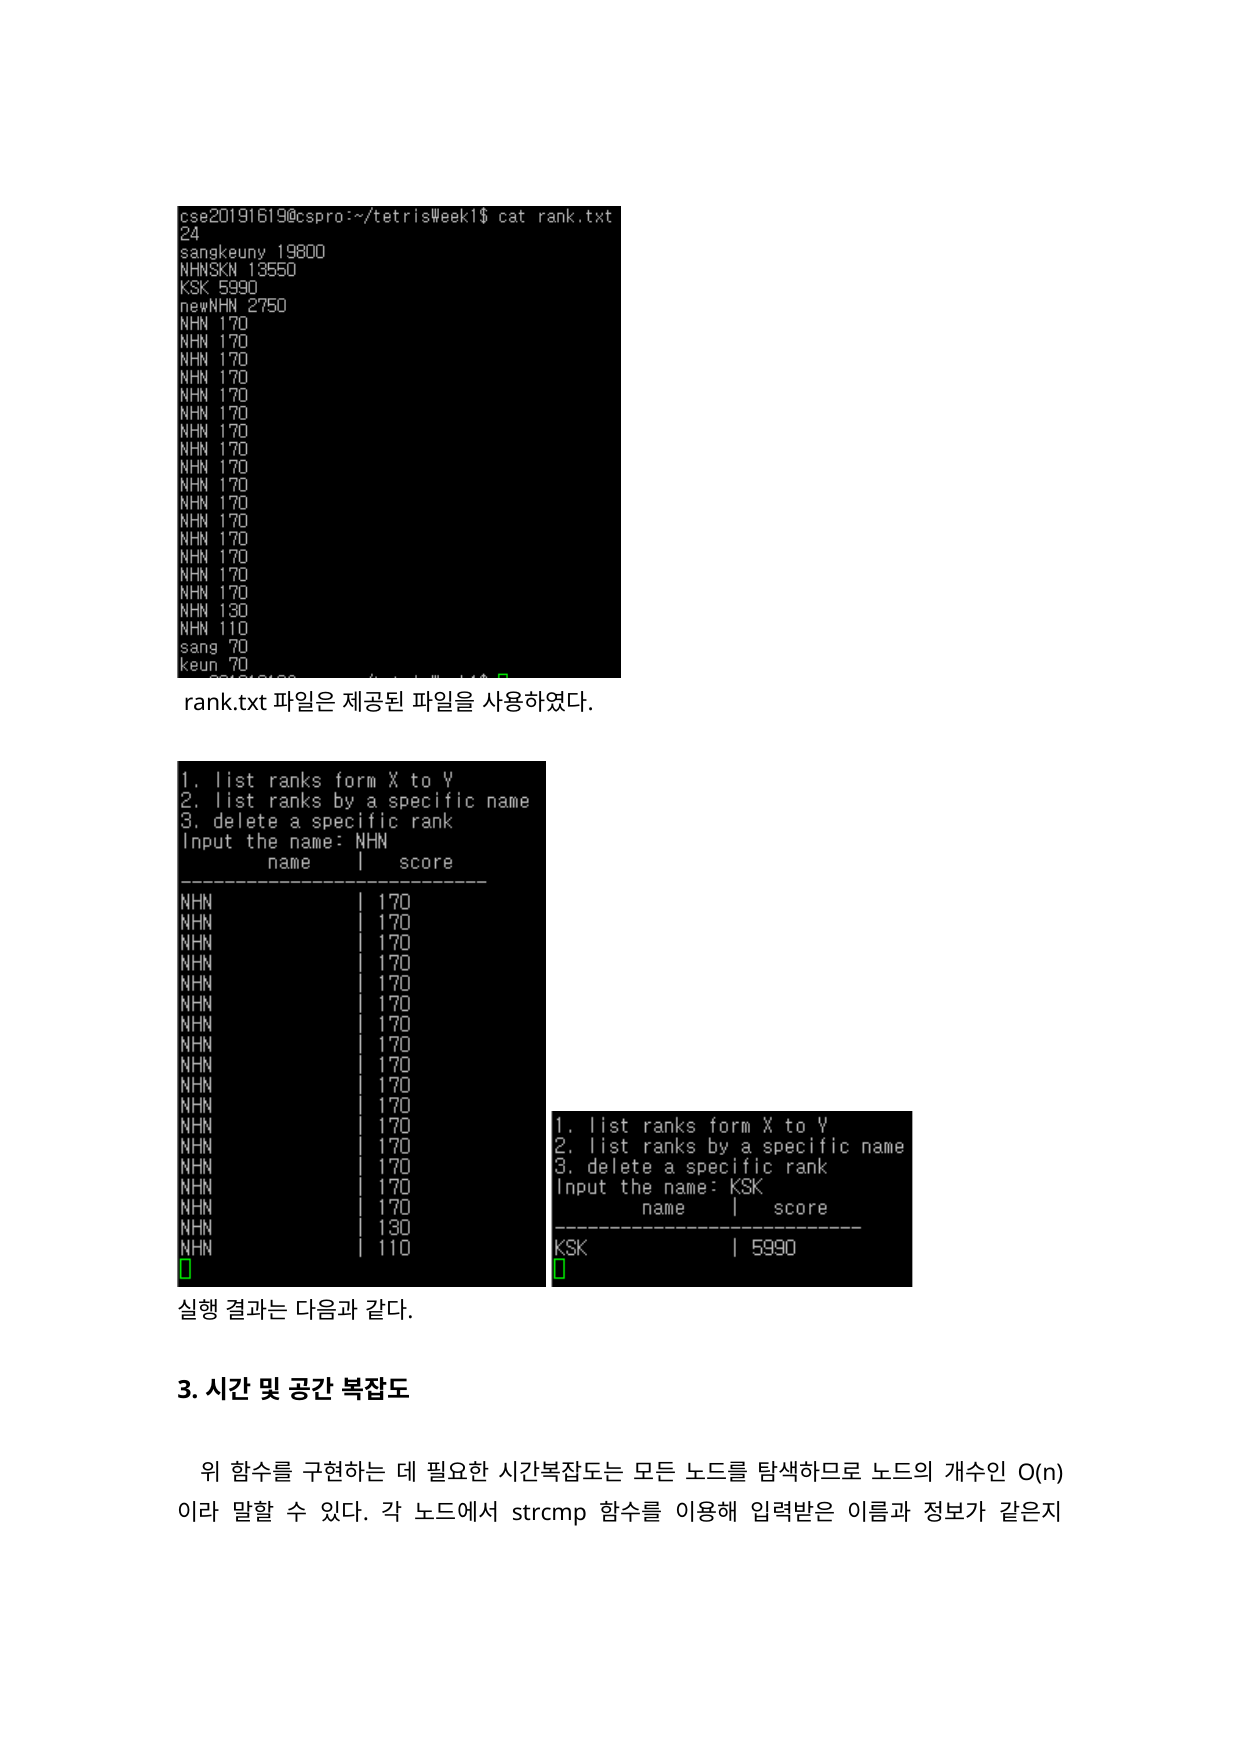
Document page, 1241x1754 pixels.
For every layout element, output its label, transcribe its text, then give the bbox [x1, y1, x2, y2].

picture [177, 761, 546, 1287]
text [177, 1454, 1063, 1527]
picture [551, 1111, 913, 1287]
picture [177, 206, 621, 678]
text 3. 시간 및 공간 복잡도 [177, 1369, 1063, 1406]
text 실행 결과는 다음과 같다. [177, 1292, 1063, 1325]
text rank.txt 파일은 제공된 파일을 사용하였다. [177, 684, 1063, 717]
